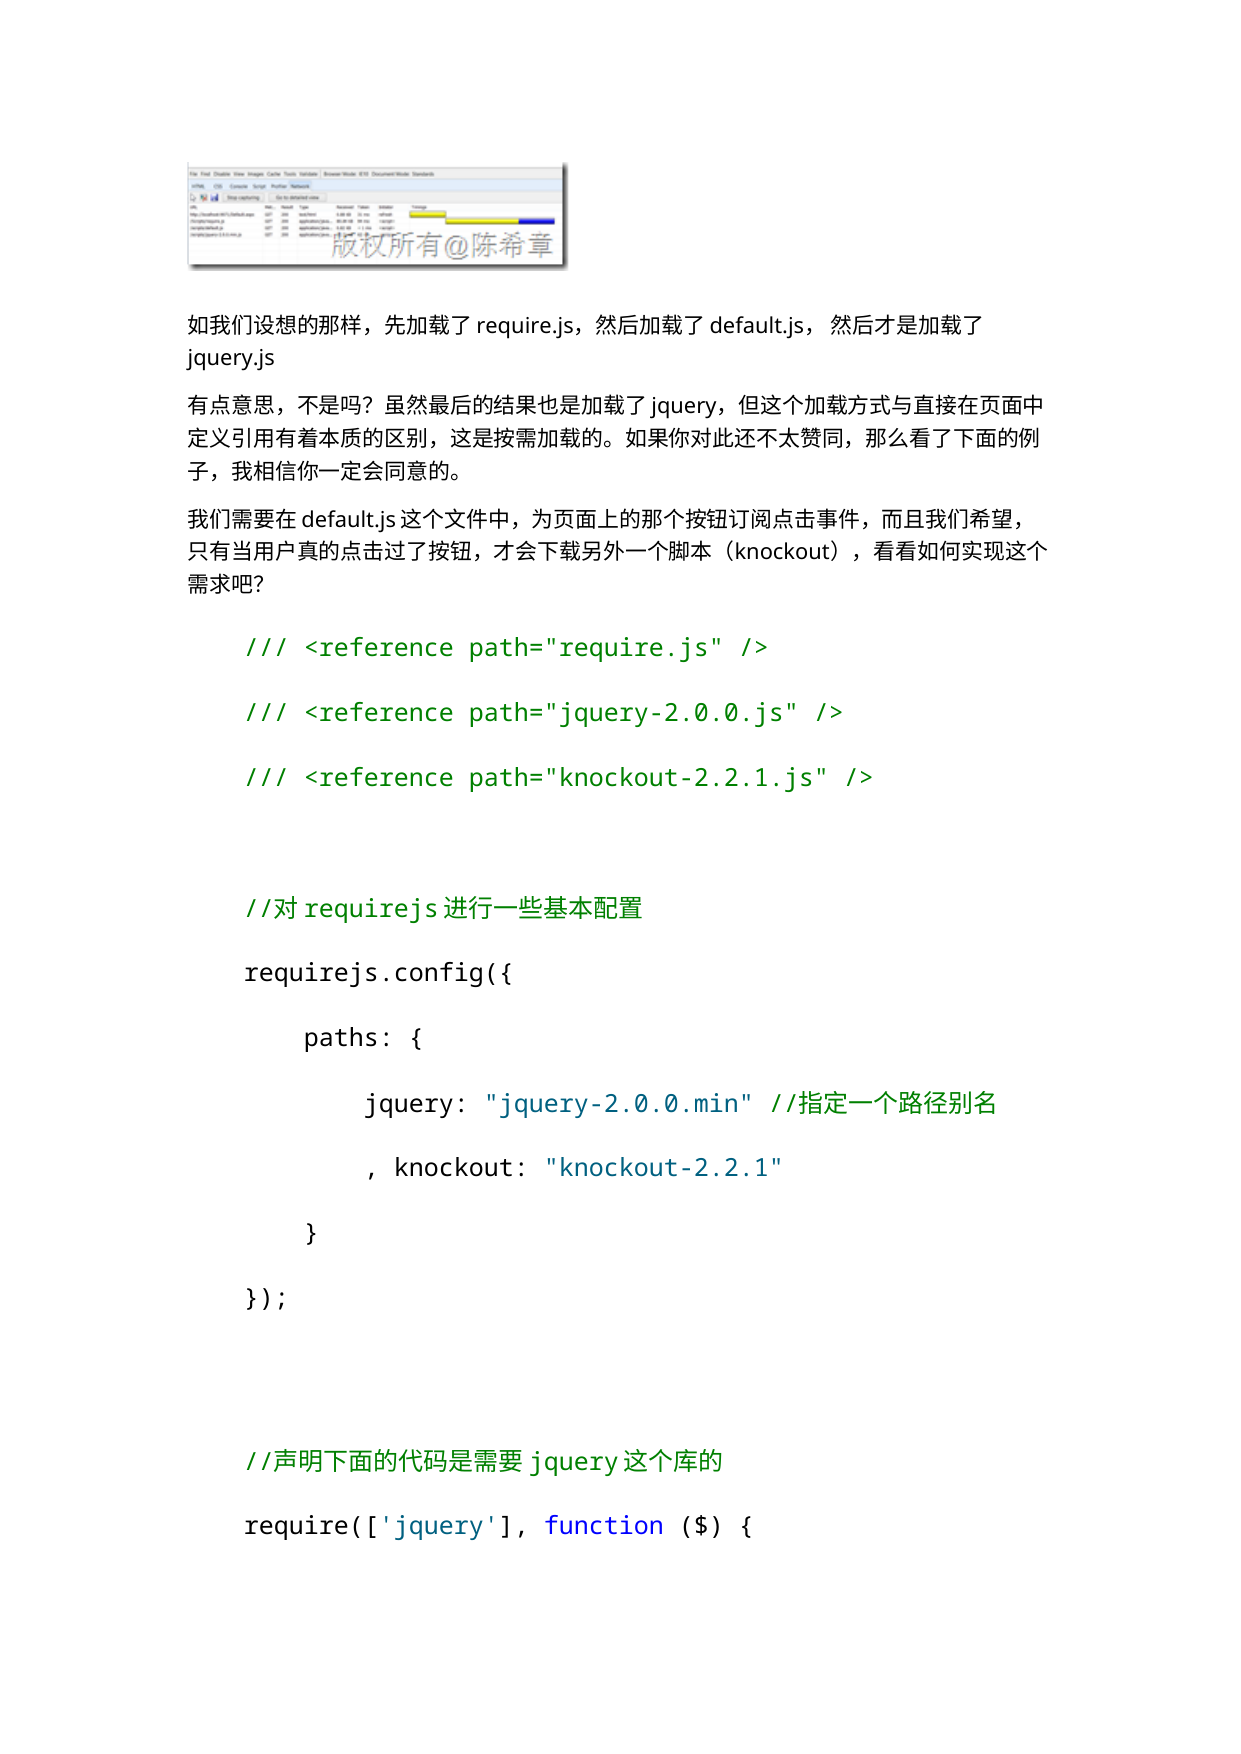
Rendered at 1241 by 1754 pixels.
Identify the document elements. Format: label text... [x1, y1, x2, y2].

text }); [244, 1264, 1053, 1329]
text //声明下面的代码是需要jquery这个库的 [244, 1427, 1053, 1492]
text , knockout: "knockout-2.2.1" [244, 1134, 1053, 1199]
text require(['jquery'], function ($) { [244, 1492, 1053, 1557]
text 有点意思，不是吗？虽然最后的结果也是加载了jquery，但这个加载方式与直接在页面中定义引用有着本质的区别，这是按需加载的。如果你对此还不太赞同，那么看了下面的例子，我相信你一定会同意的。 [187, 388, 1053, 486]
text 如我们设想的那样，先加载了require.js，然后加载了default.js， 然后才是加载了jquery.js [187, 308, 1053, 373]
text jquery: "jquery-2.0.0.min" //指定一个路径别名 [244, 1069, 1053, 1134]
text paths: { [244, 1004, 1053, 1069]
text //对requirejs进行一些基本配置 [244, 874, 1053, 939]
text /// <reference path="require.js" /> [244, 614, 1053, 679]
text 我们需要在default.js这个文件中，为页面上的那个按钮订阅点击事件，而且我们希望，只有当用户真的点击过了按钮，才会下载另外一个脚本（knockout），看看如何实现这个需求吧？ [187, 501, 1053, 599]
text } [244, 1199, 1053, 1264]
text requirejs.config({ [244, 939, 1053, 1004]
text /// <reference path="knockout-2.2.1.js" /> [244, 744, 1053, 809]
picture [187, 162, 569, 271]
text /// <reference path="jquery-2.0.0.js" /> [244, 679, 1053, 744]
